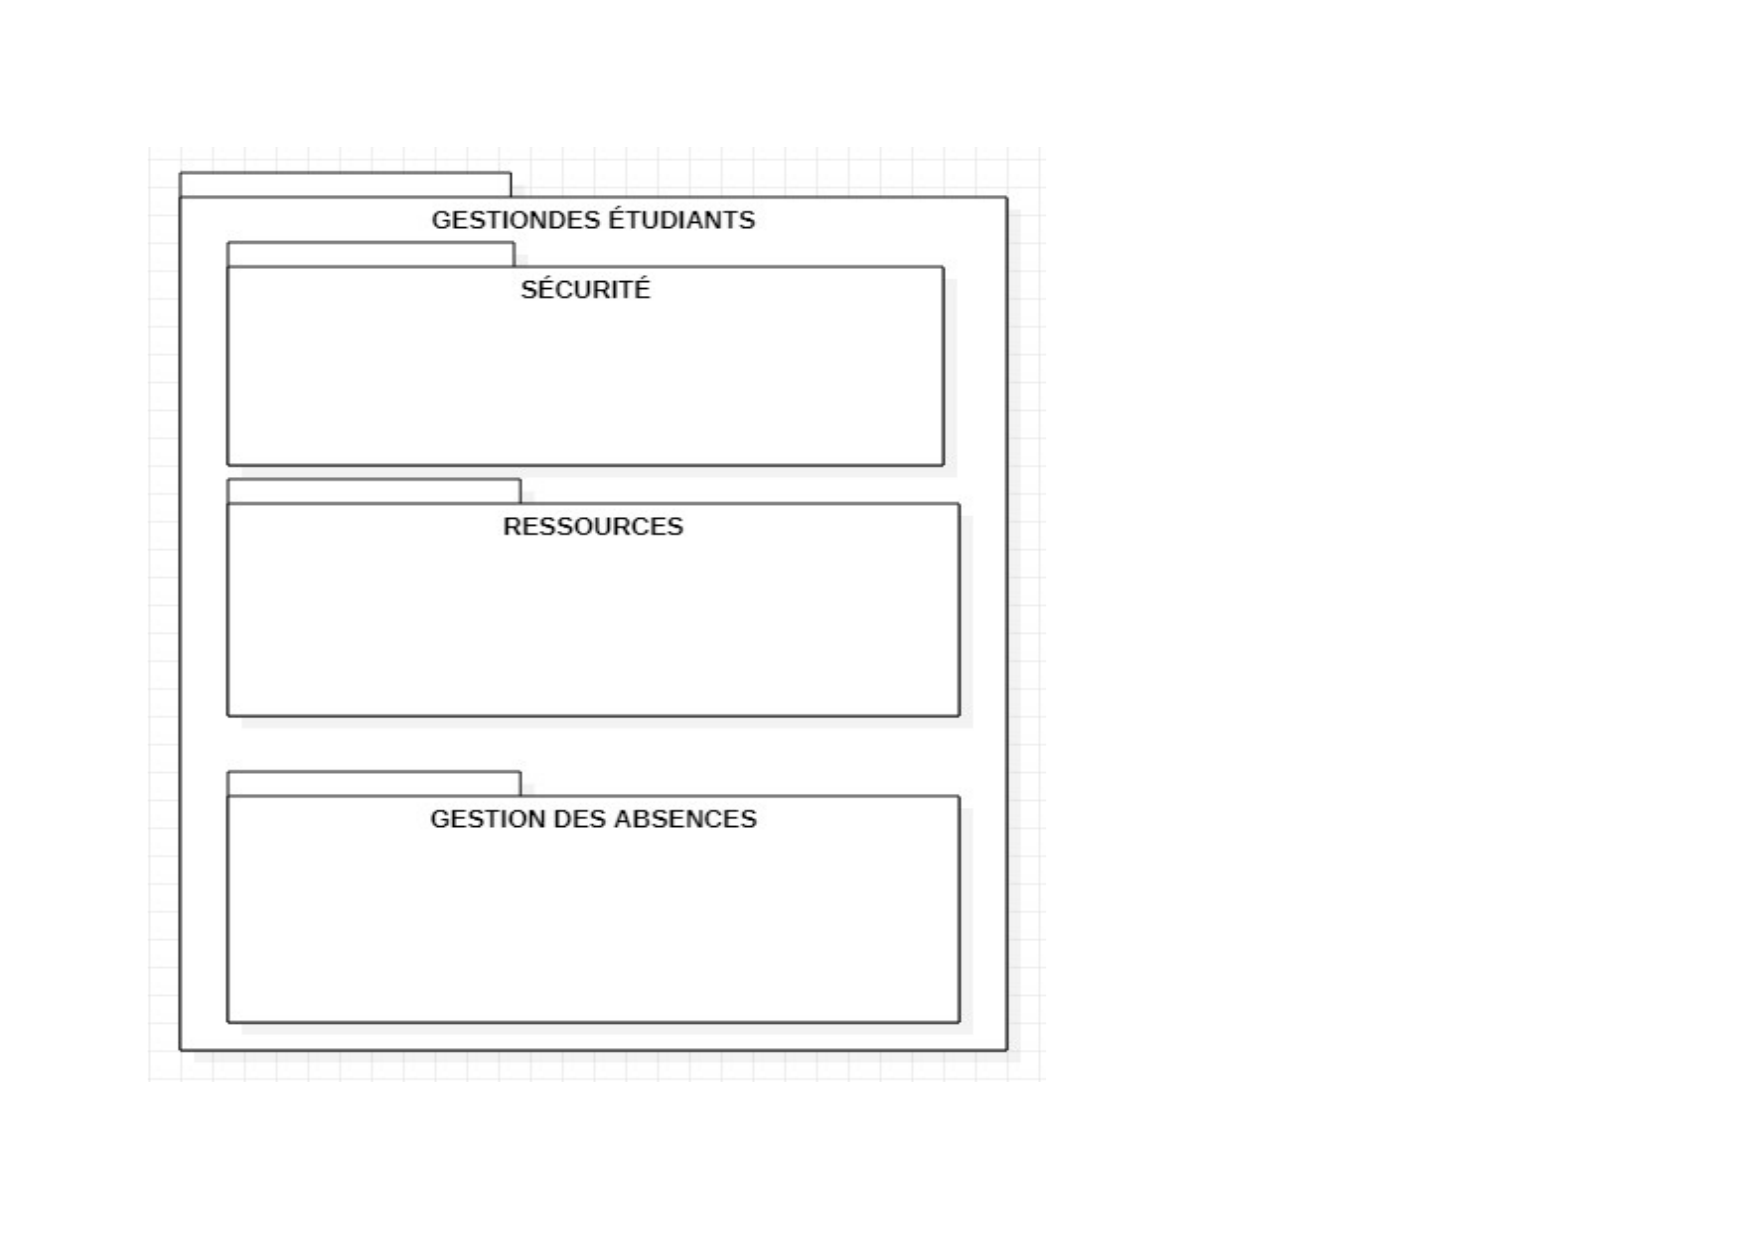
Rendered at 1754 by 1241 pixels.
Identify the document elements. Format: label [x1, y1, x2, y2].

picture [147, 147, 1047, 1082]
